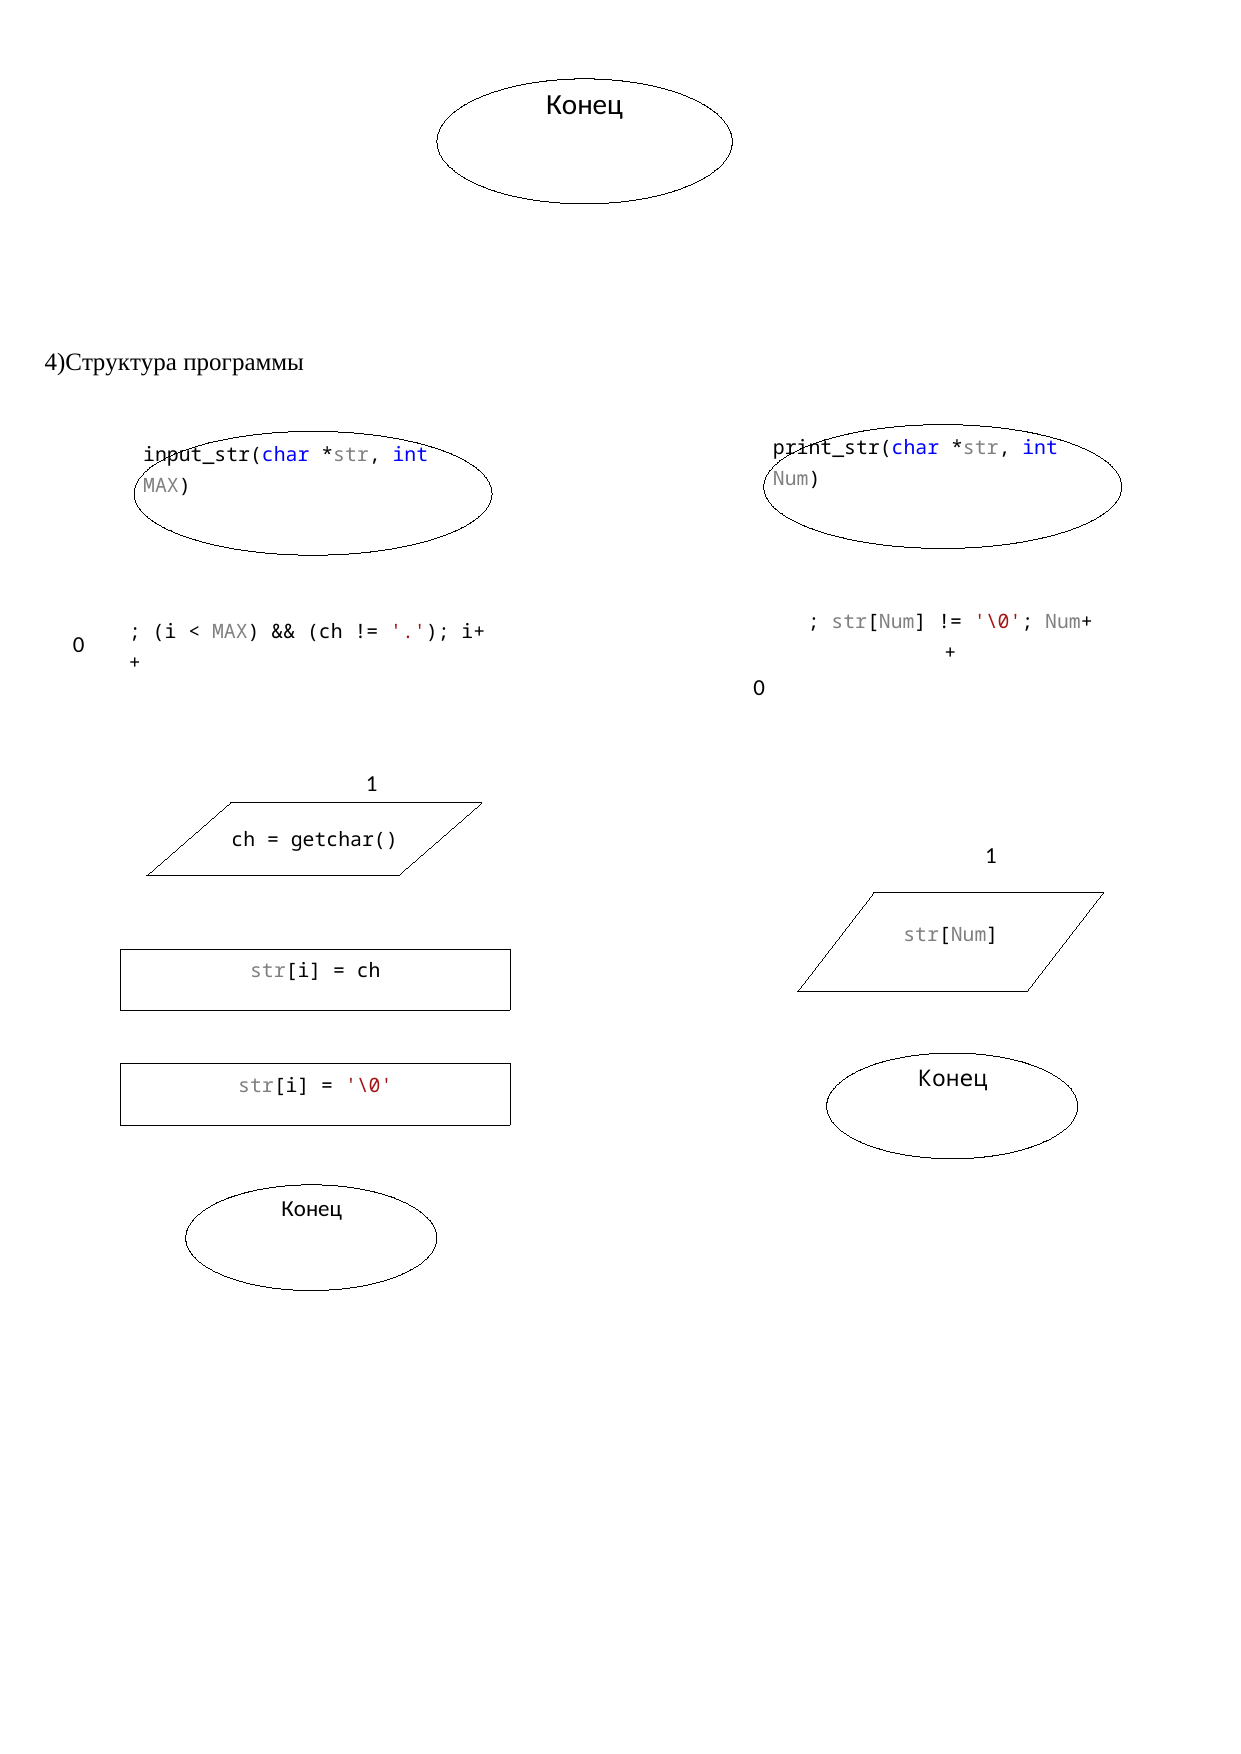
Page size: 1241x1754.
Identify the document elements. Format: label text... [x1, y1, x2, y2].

text 4)Структура программы [44, 347, 1152, 375]
